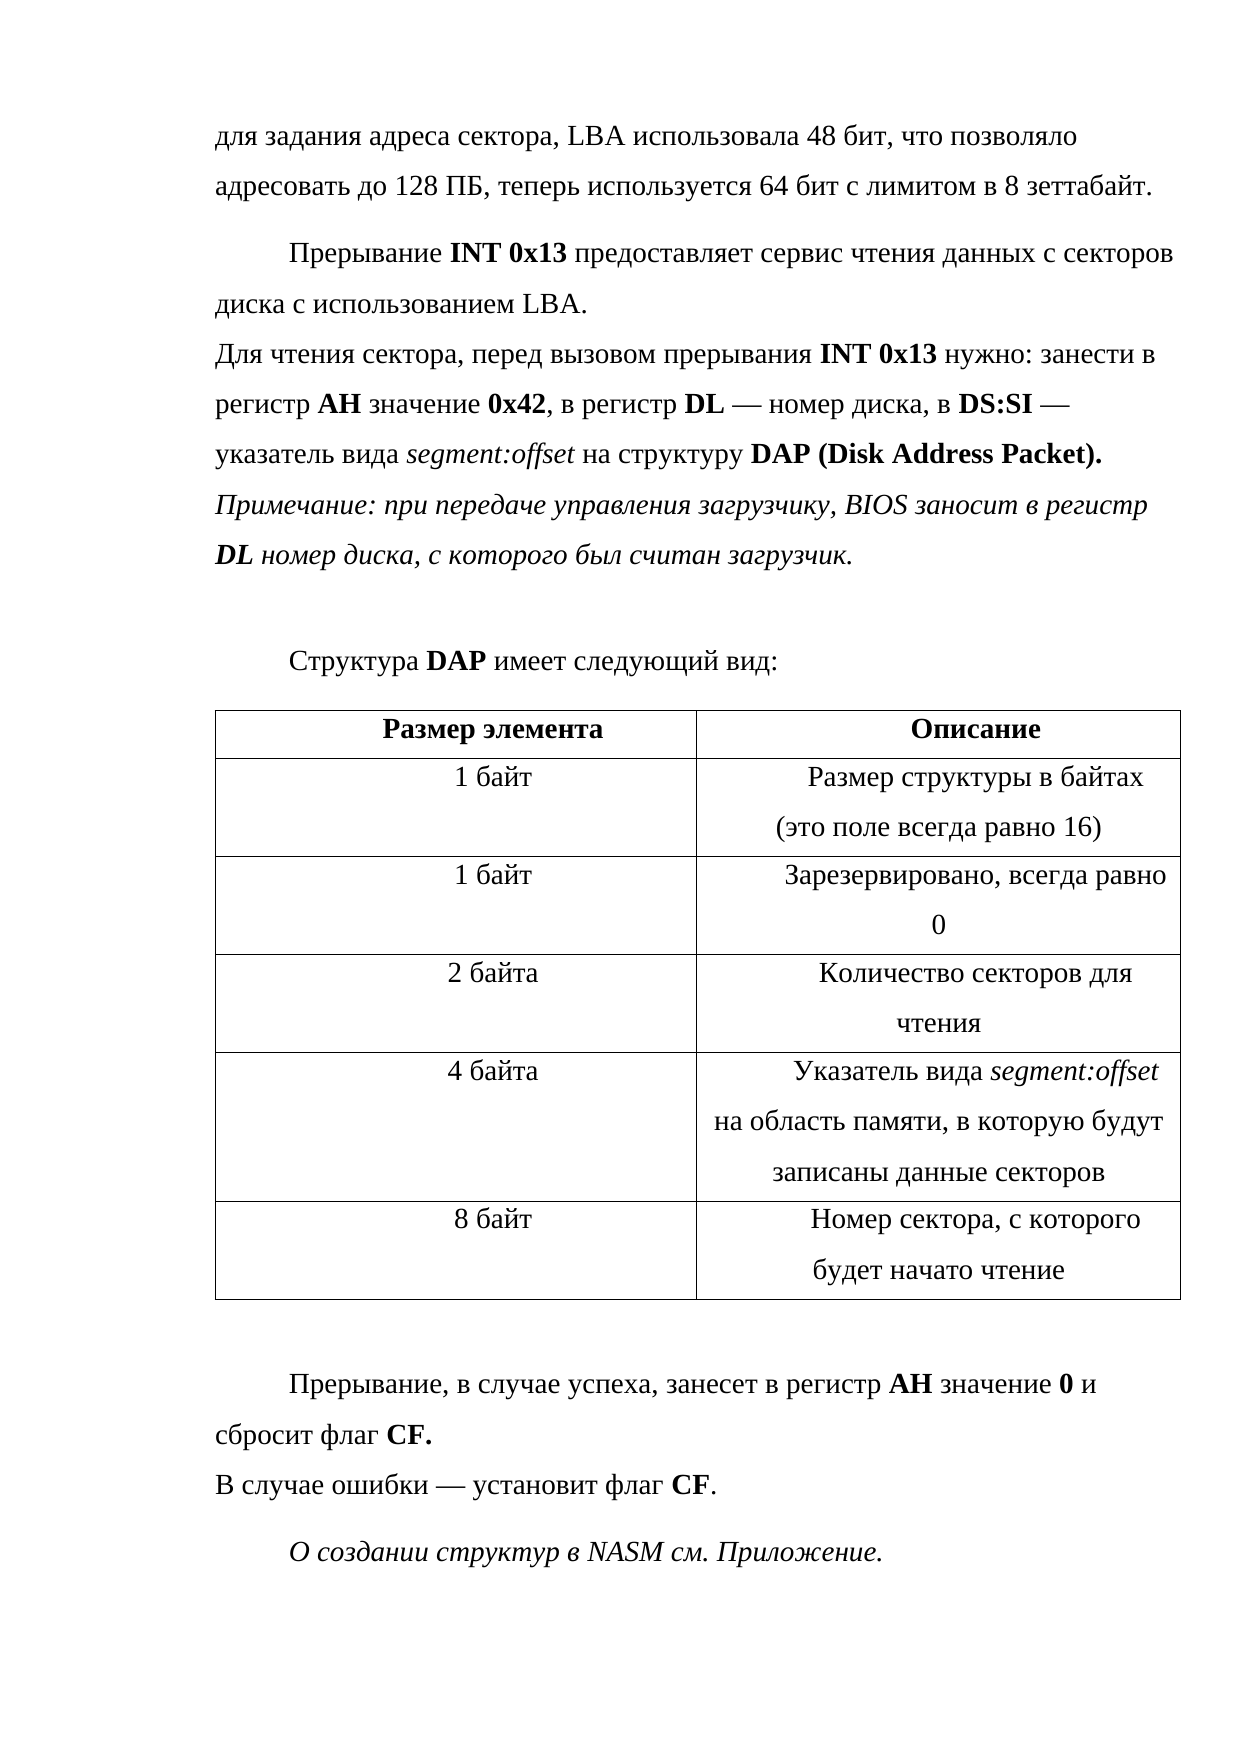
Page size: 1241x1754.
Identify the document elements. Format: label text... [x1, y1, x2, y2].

table_cell Зарезервировано, всегда равно 0 [697, 857, 1180, 954]
table_cell 2 байта [216, 955, 696, 1052]
table_cell 8 байт [216, 1202, 696, 1298]
text Структура DAP имеет следующий вид: [215, 643, 1181, 677]
table_cell 4 байта [216, 1053, 696, 1201]
text Прерывание INT 0x13 предоставляет сервис чтения данных с секторов диска с иcпользованием LBA. Для чтения сектора, перед вызовом прерывания INT 0x13 нужно: занести в регистр AH значение 0x42, в регистр DL — номер диска, в DS:SI — указатель вида segment:offset на структуру DAP (Disk Address Packet). Примечание: при передаче управления загрузчику, BIOS заносит в регистр DL номер диска, с которого был считан загрузчик. [215, 235, 1181, 613]
table_cell Указатель вида segment:offset на область памяти, в которую будут записаны данные секторов [697, 1053, 1180, 1201]
table_cell Номер сектора, с которого будет начато чтение [697, 1202, 1180, 1298]
text О создании структур в NASM см. Приложение. [215, 1534, 1181, 1568]
table_header Размер элемента [216, 711, 696, 758]
text Прерывание, в случае успеха, занесет в регистр AH значение 0 и сбросит флаг CF. В случае ошибки — установит флаг CF. [215, 1367, 1181, 1501]
table_cell Размер структуры в байтах (это поле всегда равно 16) [697, 759, 1180, 856]
table_cell Количество секторов для чтения [697, 955, 1180, 1052]
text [215, 118, 1181, 202]
table_cell 1 байт [216, 759, 696, 856]
table_cell 1 байт [216, 857, 696, 954]
table_header Описание [697, 711, 1180, 758]
